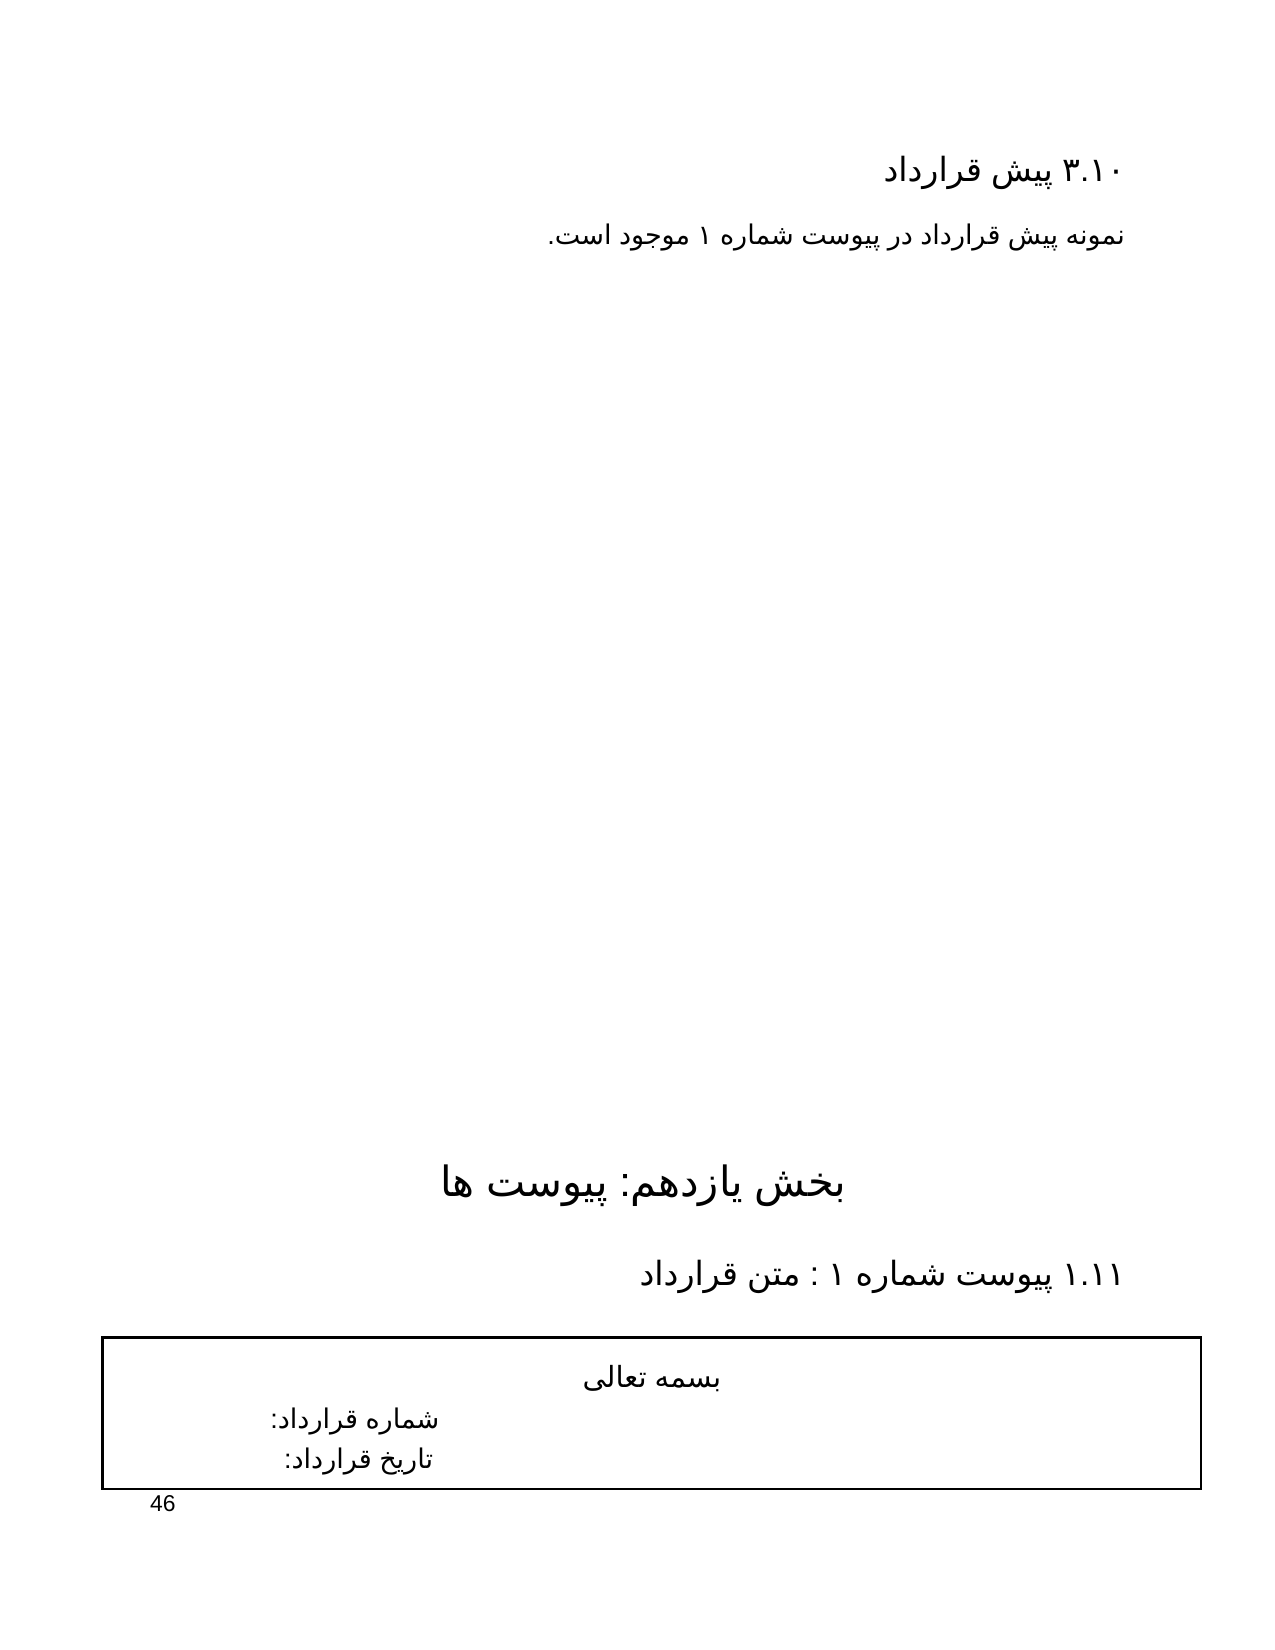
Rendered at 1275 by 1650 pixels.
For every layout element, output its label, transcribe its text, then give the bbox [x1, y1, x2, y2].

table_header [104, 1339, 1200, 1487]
subtitle ۳.۱۰ پیش قرارداد [150, 150, 1125, 188]
text نمونه پیش قرارداد در پیوست شماره ۱ موجود است. [150, 219, 1125, 250]
subtitle بخش یازدهم: پیوست ها [150, 1157, 1125, 1205]
subtitle ۱.۱۱ پیوست شماره ۱ : متن قرارداد [150, 1254, 1125, 1292]
